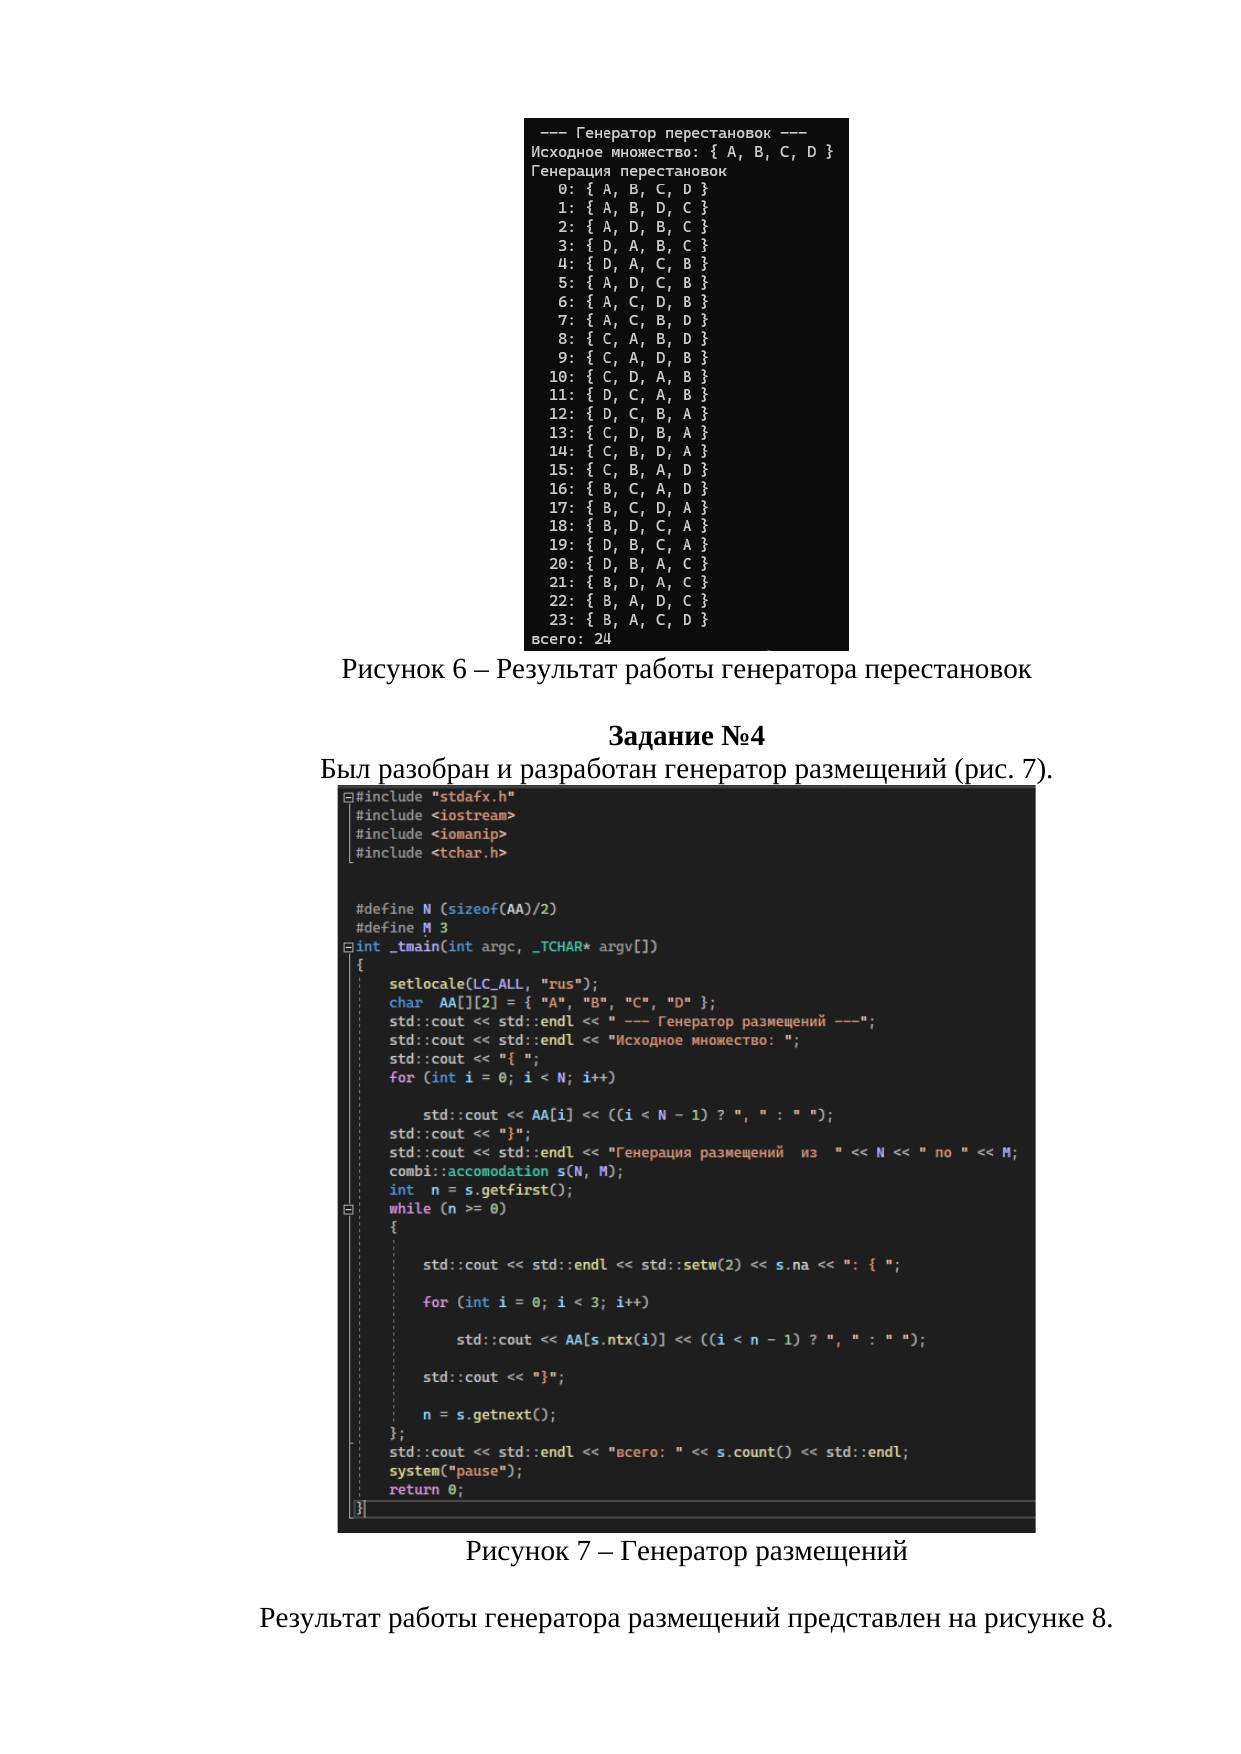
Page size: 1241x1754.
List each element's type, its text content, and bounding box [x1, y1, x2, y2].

text Задание №4 [177, 718, 1152, 752]
picture [524, 118, 849, 651]
text Результат работы генератора размещений представлен на рисунке 8. [177, 1600, 1152, 1633]
picture [337, 785, 1036, 1533]
text Рисунок 6 – Результат работы генератора перестановок [177, 651, 1152, 684]
text Рисунок 7 – Генератор размещений [177, 1533, 1152, 1566]
text Был разобран и разработан генератор размещений (рис. 7). [177, 752, 1152, 785]
